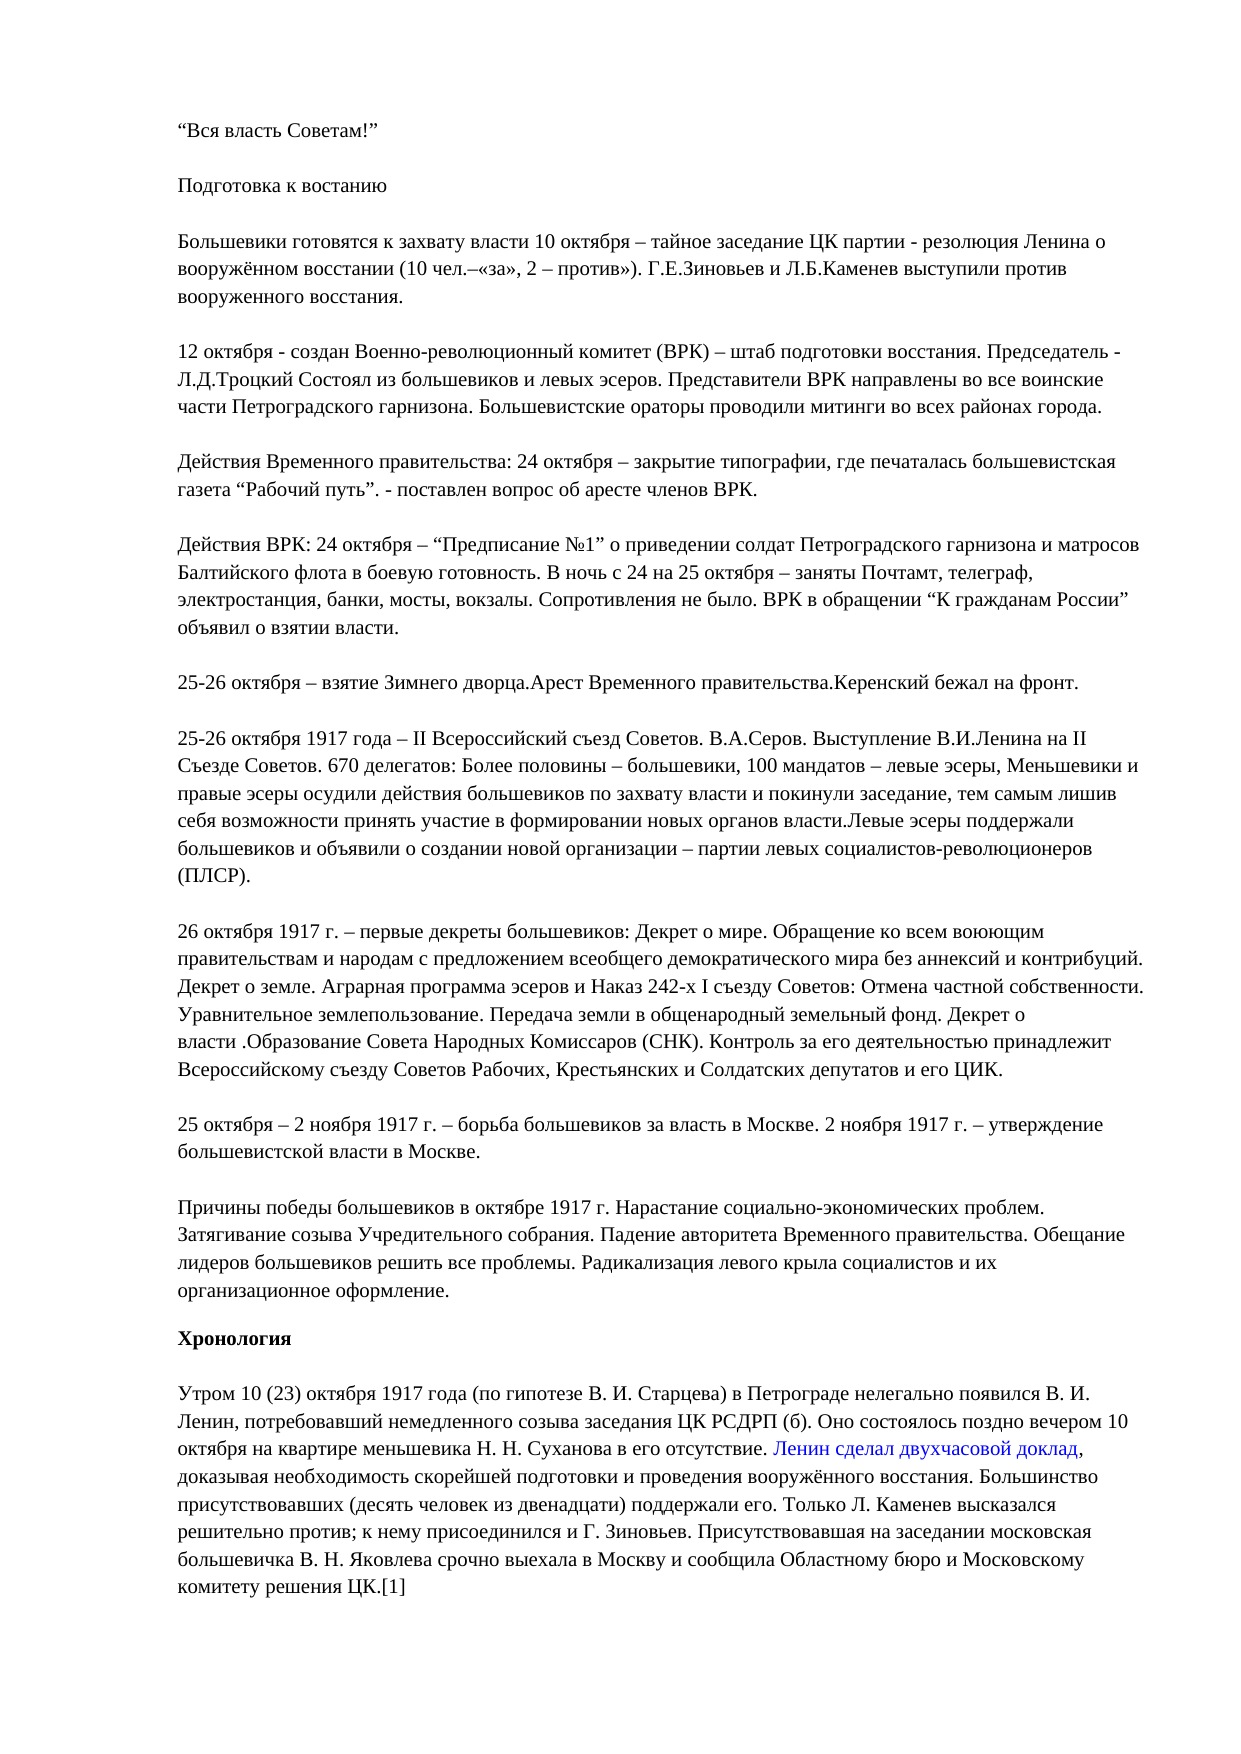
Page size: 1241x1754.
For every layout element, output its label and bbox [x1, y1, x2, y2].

text [177, 118, 1152, 1302]
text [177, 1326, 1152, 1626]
